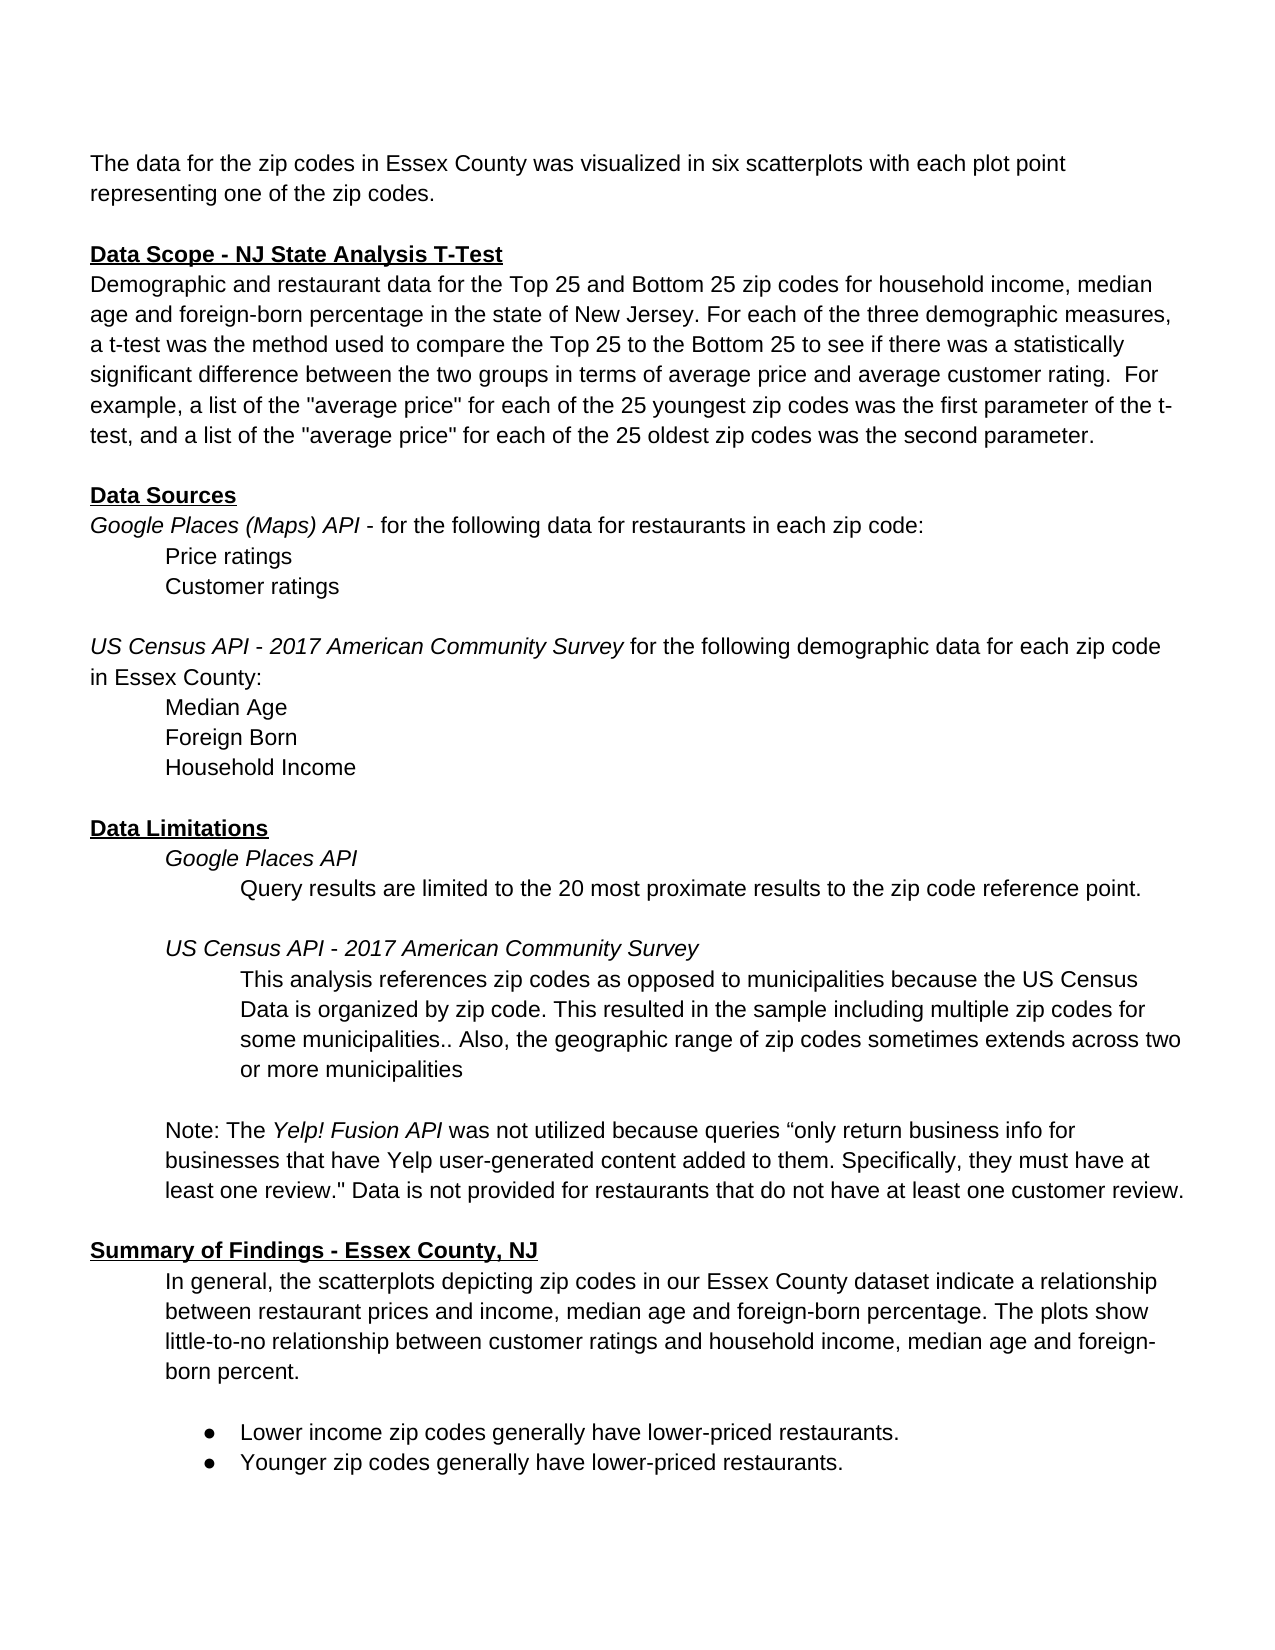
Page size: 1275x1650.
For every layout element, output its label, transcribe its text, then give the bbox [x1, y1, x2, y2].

text Query results are limited to the 20 most proximate results to the zip code reference point. [240, 875, 1185, 901]
list Younger zip codes generally have lower-priced restaurants. [202, 1449, 1185, 1475]
text US Census API - 2017 American Community Survey [90, 935, 1185, 962]
text Data Sources [90, 482, 1185, 509]
text The data for the zip codes in Essex County was visualized in six scatterplots with each plot point representing one of the zip codes. [90, 150, 1185, 207]
text Note: The Yelp! Fusion API was not utilized because queries “only return business info for businesses that have Yelp user-generated content added to them. Specifically, they must have at least one review." Data is not provided for restaurants that do not have at least one customer review. [165, 1117, 1185, 1203]
list Lower income zip codes generally have lower-priced restaurants. [202, 1419, 1185, 1445]
text Data Limitations [90, 814, 1185, 841]
text In general, the scatterplots depicting zip codes in our Essex County dataset indicate a relationship between restaurant prices and income, median age and foreign-born percentage. The plots show little-to-no relationship between customer ratings and household income, median age and foreign-born percent. [165, 1268, 1185, 1385]
text Data Scope - NJ State Analysis T-Test [90, 241, 1185, 267]
text Google Places (Maps) API - for the following data for restaurants in each zip code: [90, 512, 1185, 539]
text Price ratings [165, 543, 1185, 569]
text Customer ratings [165, 573, 1185, 599]
text US Census API - 2017 American Community Survey for the following demographic data for each zip code in Essex County: [90, 633, 1185, 690]
text This analysis references zip codes as opposed to municipalities because the US Census Data is organized by zip code. This resulted in the sample including multiple zip codes for some municipalities.. Also, the geographic range of zip codes sometimes extends across two or more municipalities [240, 966, 1185, 1083]
text Household Income [90, 754, 1185, 781]
text Summary of Findings - Essex County, NJ [90, 1237, 1185, 1264]
text Median Age [90, 694, 1185, 720]
text Foreign Born [90, 724, 1185, 750]
text Demographic and restaurant data for the Top 25 and Bottom 25 zip codes for household income, median age and foreign-born percentage in the state of New Jersey. For each of the three demographic measures, a t-test was the method used to compare the Top 25 to the Bottom 25 to see if there was a statistically significant difference between the two groups in terms of average price and average customer rating. For example, a list of the "average price" for each of the 25 youngest zip codes was the first parameter of the t-test, and a list of the "average price" for each of the 25 oldest zip codes was the second parameter. [90, 271, 1185, 448]
text Google Places API [90, 845, 1185, 871]
